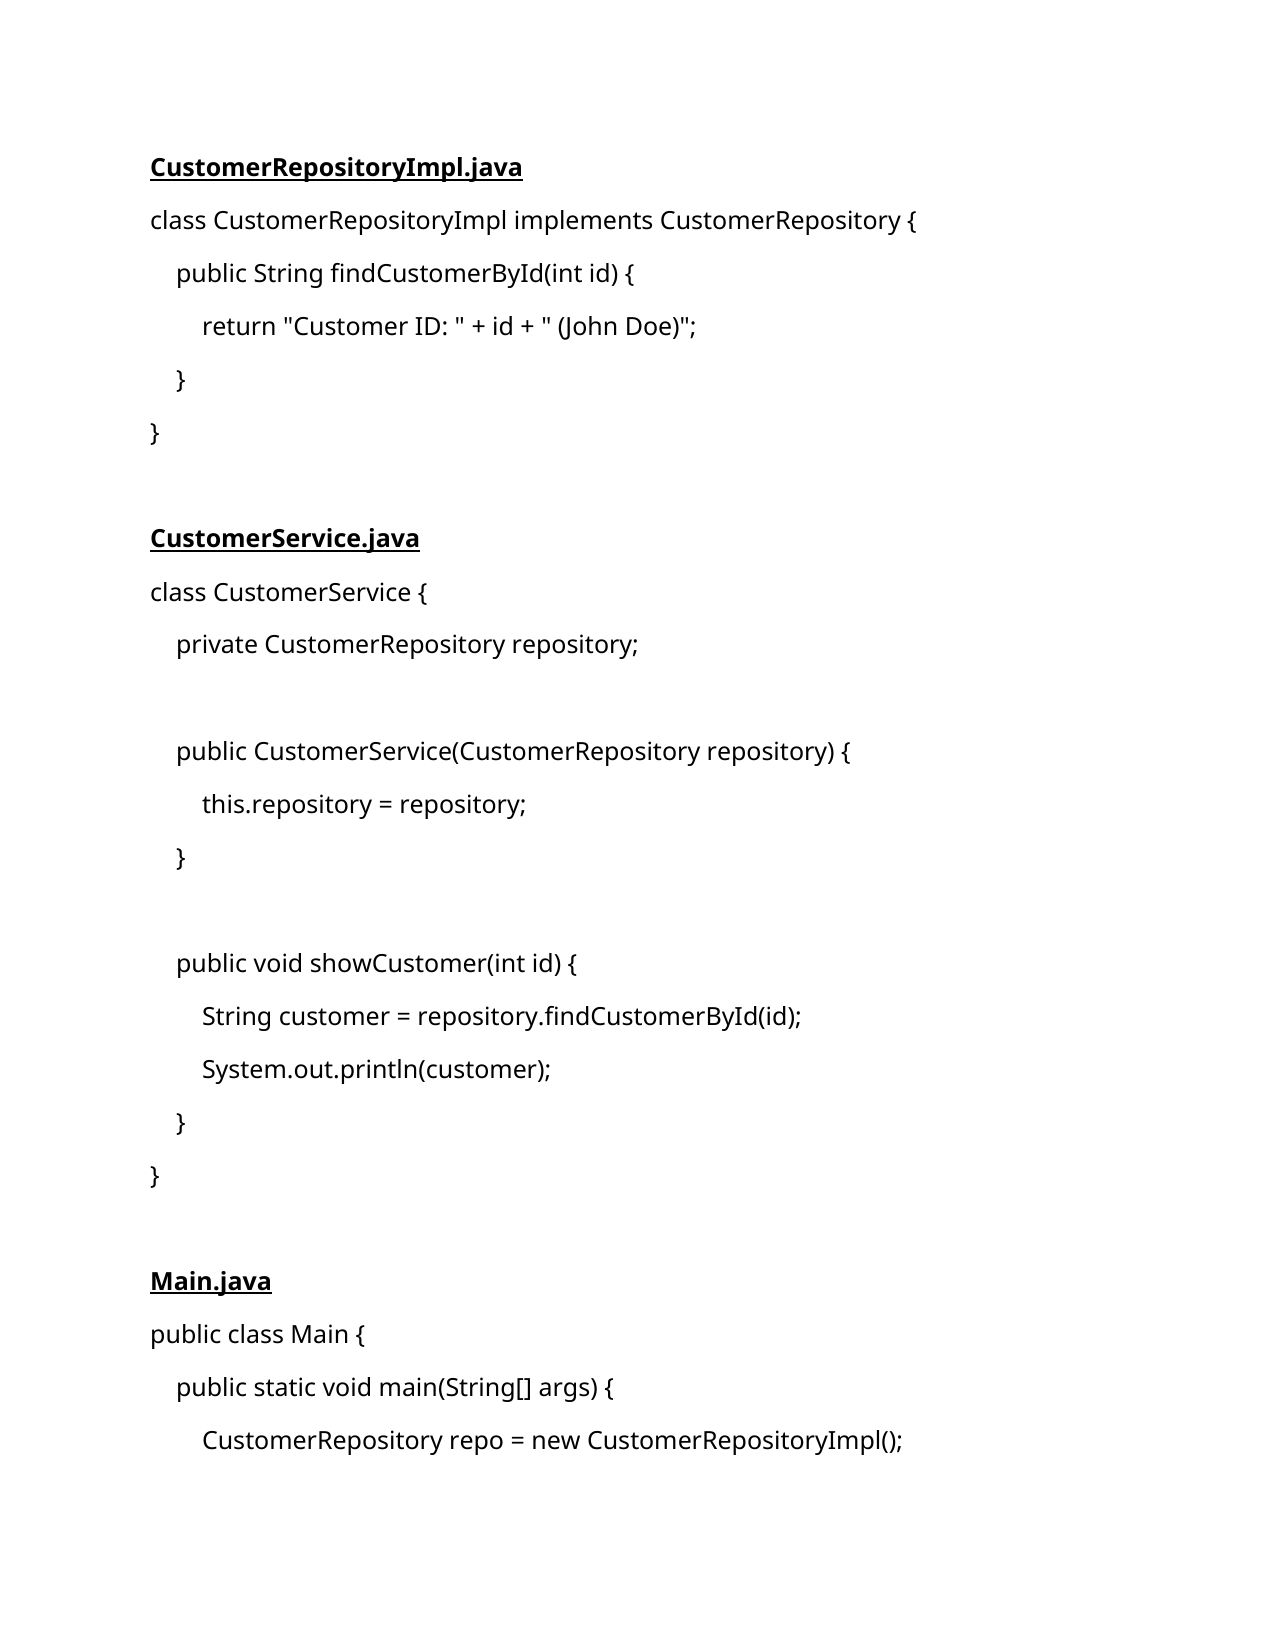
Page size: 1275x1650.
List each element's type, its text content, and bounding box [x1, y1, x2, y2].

text public static void main(String[] args) { [150, 1369, 1125, 1403]
text return "Customer ID: " + id + " (John Doe)"; [150, 309, 1125, 343]
text class CustomerService { [150, 574, 1125, 608]
text public CustomerService(CustomerRepository repository) { [150, 733, 1125, 767]
text private CustomerRepository repository; [150, 627, 1125, 661]
text CustomerService.java [150, 521, 1125, 555]
text } [150, 1157, 1125, 1191]
text } [150, 415, 1125, 449]
text public class Main { [150, 1316, 1125, 1351]
text public void showCustomer(int id) { [150, 945, 1125, 979]
text public String findCustomerById(int id) { [150, 256, 1125, 290]
text class CustomerRepositoryImpl implements CustomerRepository { [150, 203, 1125, 237]
text this.repository = repository; [150, 786, 1125, 820]
text CustomerRepository repo = new CustomerRepositoryImpl(); [150, 1422, 1125, 1457]
text Main.java [150, 1263, 1125, 1297]
text CustomerRepositoryImpl.java [150, 150, 1125, 184]
text } [150, 362, 1125, 396]
text String customer = repository.findCustomerById(id); [150, 998, 1125, 1032]
text } [150, 839, 1125, 873]
text } [150, 1104, 1125, 1138]
text System.out.println(customer); [150, 1051, 1125, 1085]
